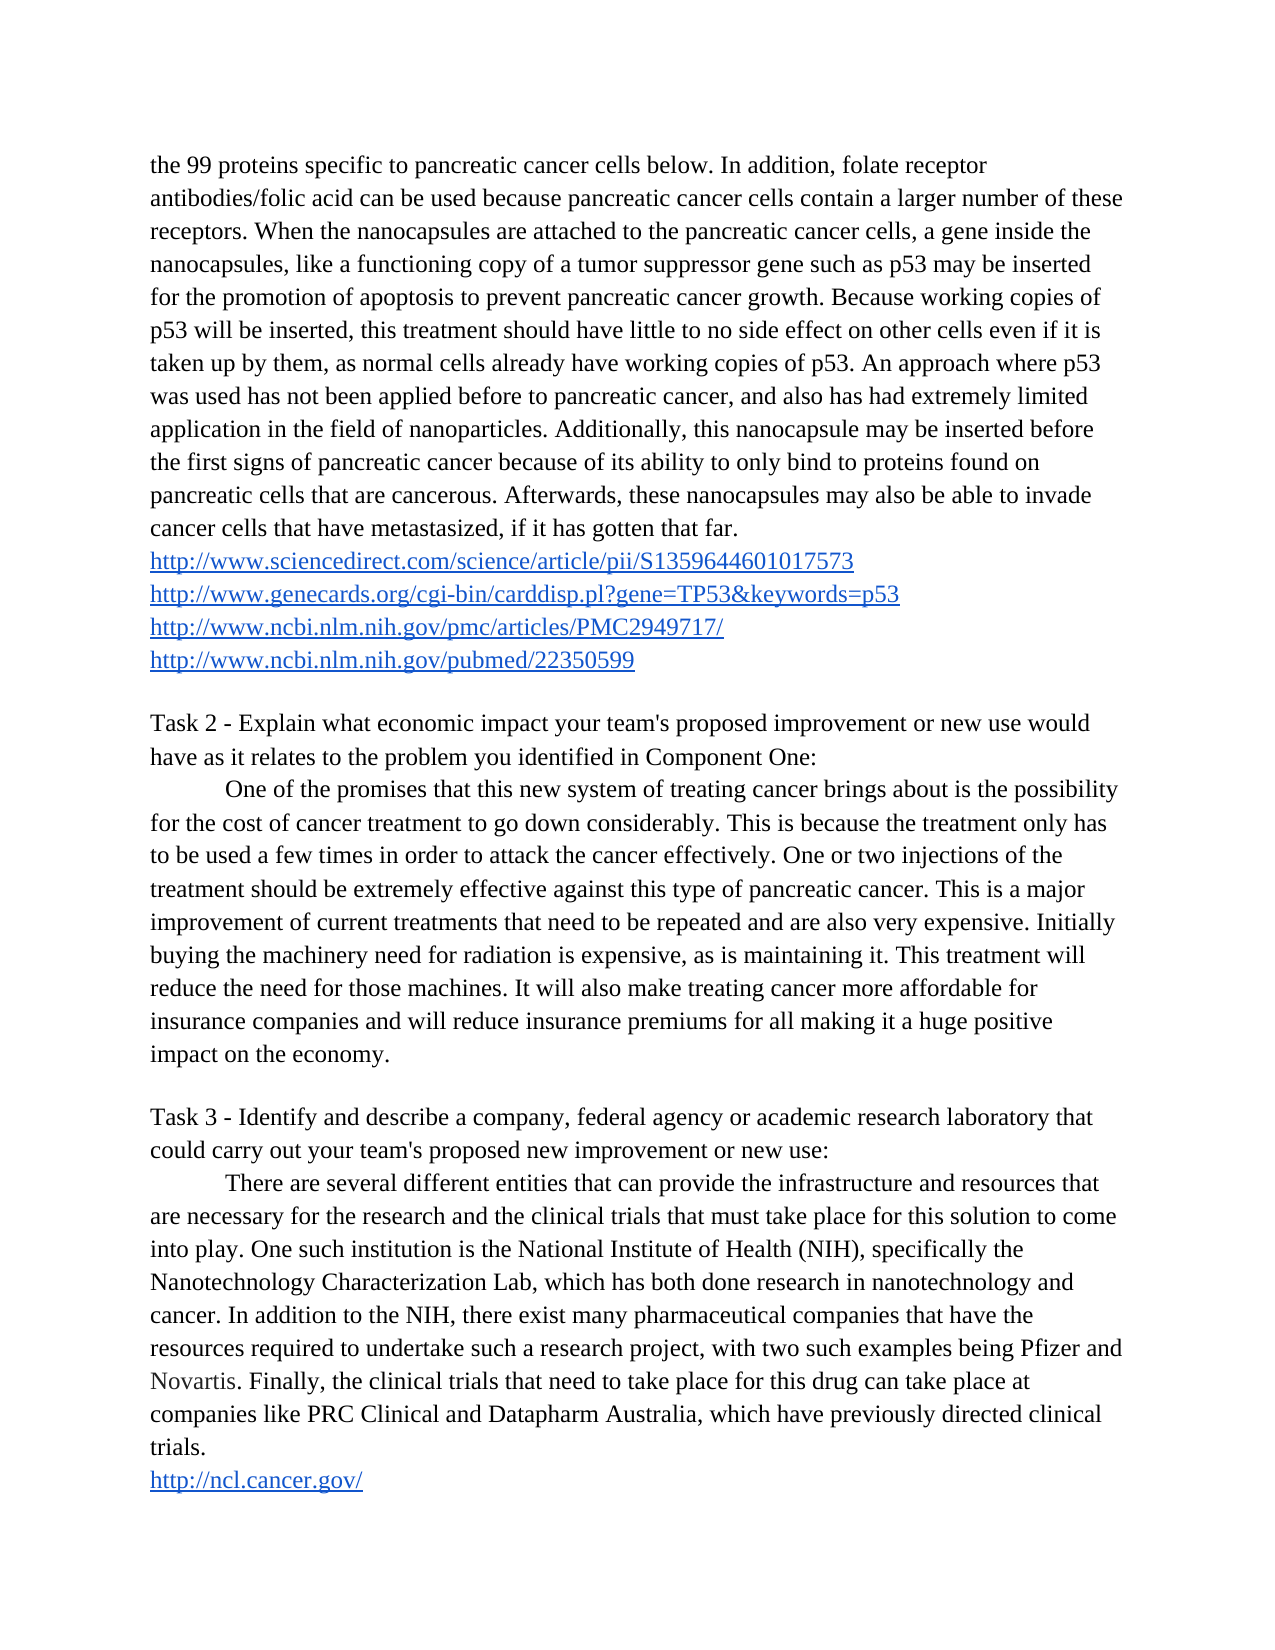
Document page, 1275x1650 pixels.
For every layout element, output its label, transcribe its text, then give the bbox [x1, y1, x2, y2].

text http://www.ncbi.nlm.nih.gov/pubmed/22350599 [150, 645, 1125, 674]
text One of the promises that this new system of treating cancer brings about is the possibility for the cost of cancer treatment to go down considerably. This is because the treatment only has to be used a few times in order to attack the cancer effectively. One or two injections of the treatment should be extremely effective against this type of pancreatic cancer. This is a major improvement of current treatments that need to be repeated and are also very expensive. Initially buying the machinery need for radiation is expensive, as is maintaining it. This treatment will reduce the need for those machines. It will also make treating cancer more affordable for insurance companies and will reduce insurance premiums for all making it a huge positive impact on the economy. [150, 774, 1125, 1067]
text Task 3 - Identify and describe a company, federal agency or academic research laboratory that could carry out your team's proposed new improvement or new use: [150, 1102, 1125, 1164]
text http://ncl.cancer.gov/ [150, 1465, 1125, 1494]
text http://www.genecards.org/cgi-bin/carddisp.pl?gene=TP53&keywords=p53 [150, 579, 1125, 608]
text There are several different entities that can provide the infrastructure and resources that are necessary for the research and the clinical trials that must take place for this solution to come into play. One such institution is the National Institute of Health (NIH), specifically the Nanotechnology Characterization Lab, which has both done research in nanotechnology and cancer. In addition to the NIH, there exist many pharmaceutical companies that have the resources required to undertake such a research project, with two such examples being Pfizer and Novartis. Finally, the clinical trials that need to take place for this drug can take place at companies like PRC Clinical and Datapharm Australia, which have previously directed clinical trials. [150, 1168, 1125, 1461]
text http://www.ncbi.nlm.nih.gov/pmc/articles/PMC2949717/ [150, 612, 1125, 641]
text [150, 150, 1125, 542]
text Task 2 - Explain what economic impact your team's proposed improvement or new use would have as it relates to the problem you identified in Component One: [150, 708, 1125, 770]
text http://www.sciencedirect.com/science/article/pii/S1359644601017573 [150, 546, 1125, 575]
